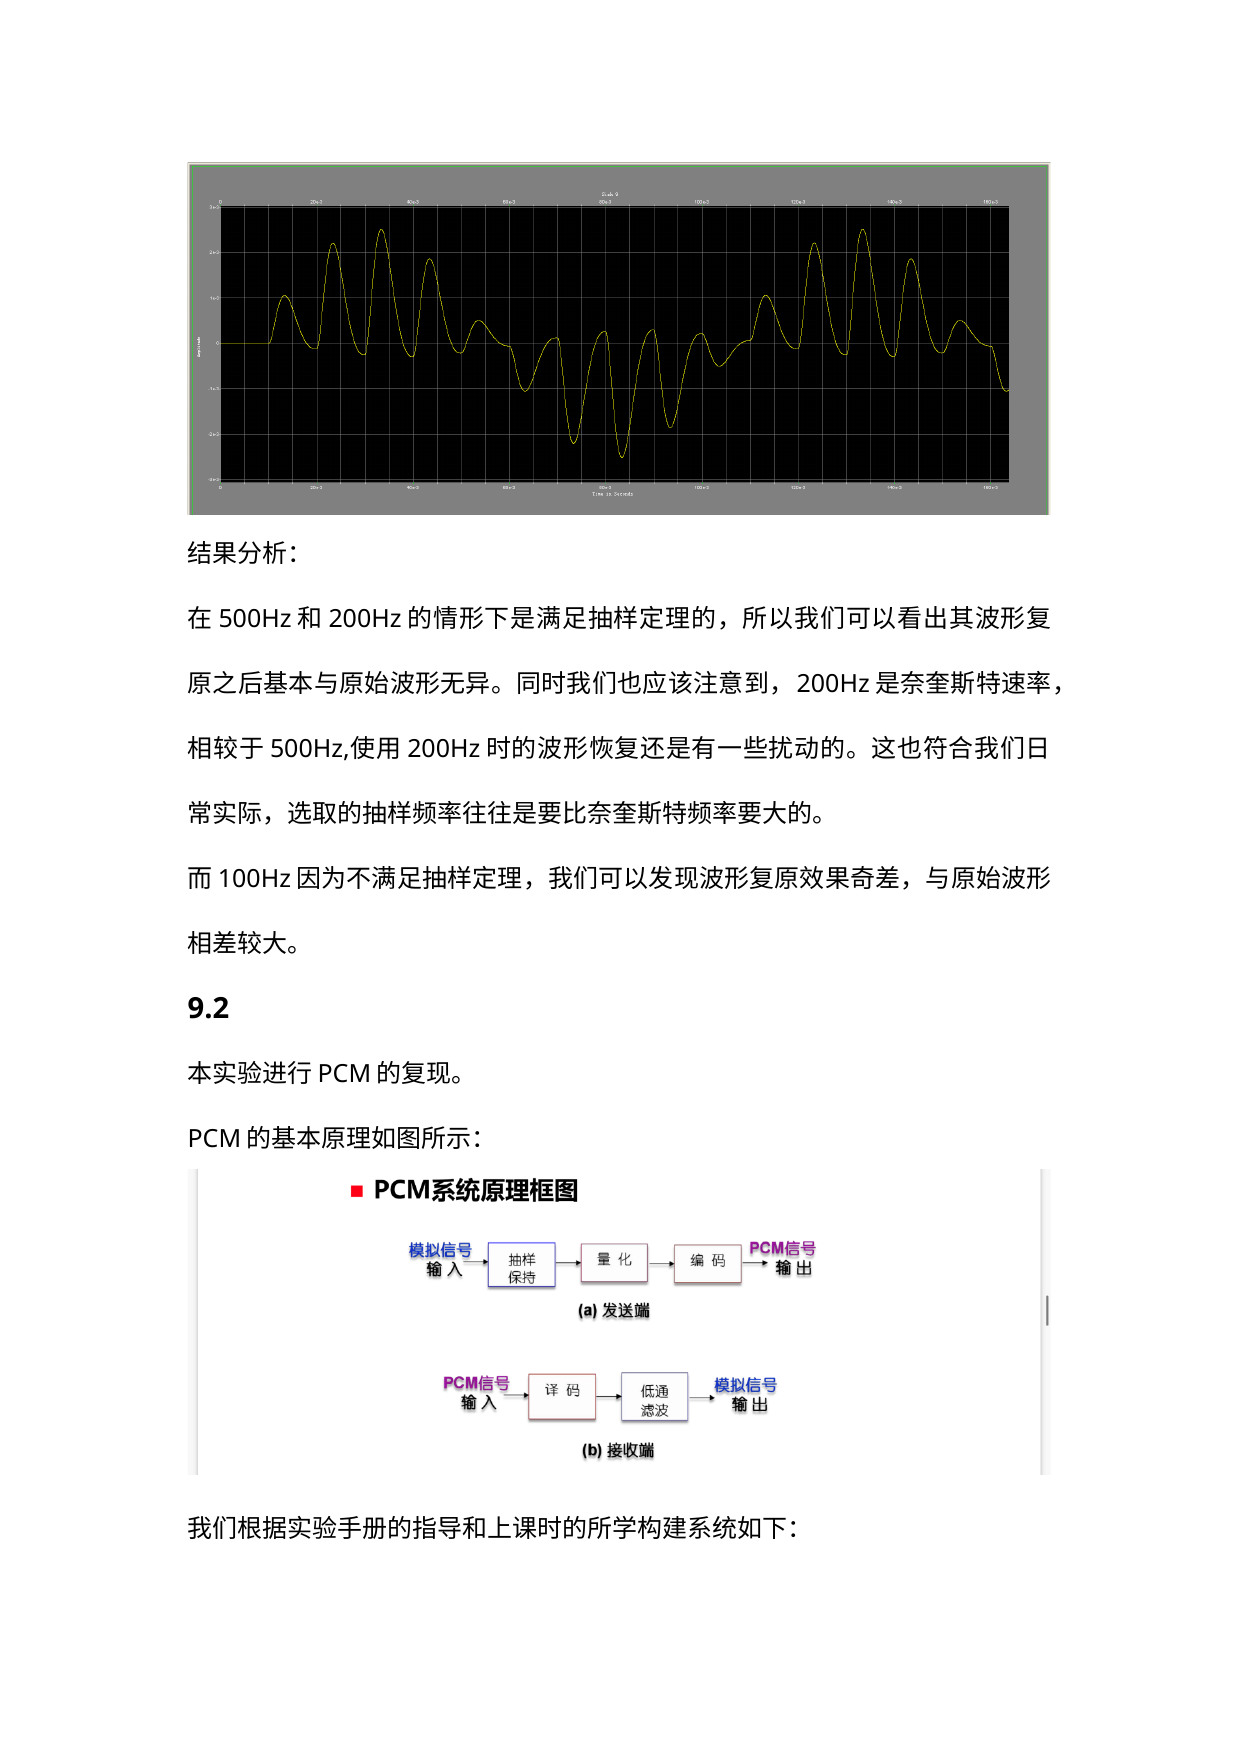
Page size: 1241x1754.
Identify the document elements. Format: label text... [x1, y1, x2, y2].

text 在500Hz和200Hz的情形下是满足抽样定理的，所以我们可以看出其波形复原之后基本与原始波形无异。同时我们也应该注意到，200Hz是奈奎斯特速率，相较于500Hz,使用200Hz时的波形恢复还是有一些扰动的。这也符合我们日常实际，选取的抽样频率往往是要比奈奎斯特频率要大的。 [187, 584, 1053, 844]
text PCM的基本原理如图所示： [187, 1104, 1053, 1169]
text 9.2 [187, 974, 1053, 1039]
picture [187, 1169, 1051, 1475]
text 结果分析： [187, 519, 1053, 584]
text 我们根据实验手册的指导和上课时的所学构建系统如下： [187, 1494, 1053, 1559]
text 而100Hz因为不满足抽样定理，我们可以发现波形复原效果奇差，与原始波形相差较大。 [187, 844, 1053, 974]
text 本实验进行PCM的复现。 [187, 1039, 1053, 1104]
picture [187, 162, 1051, 515]
